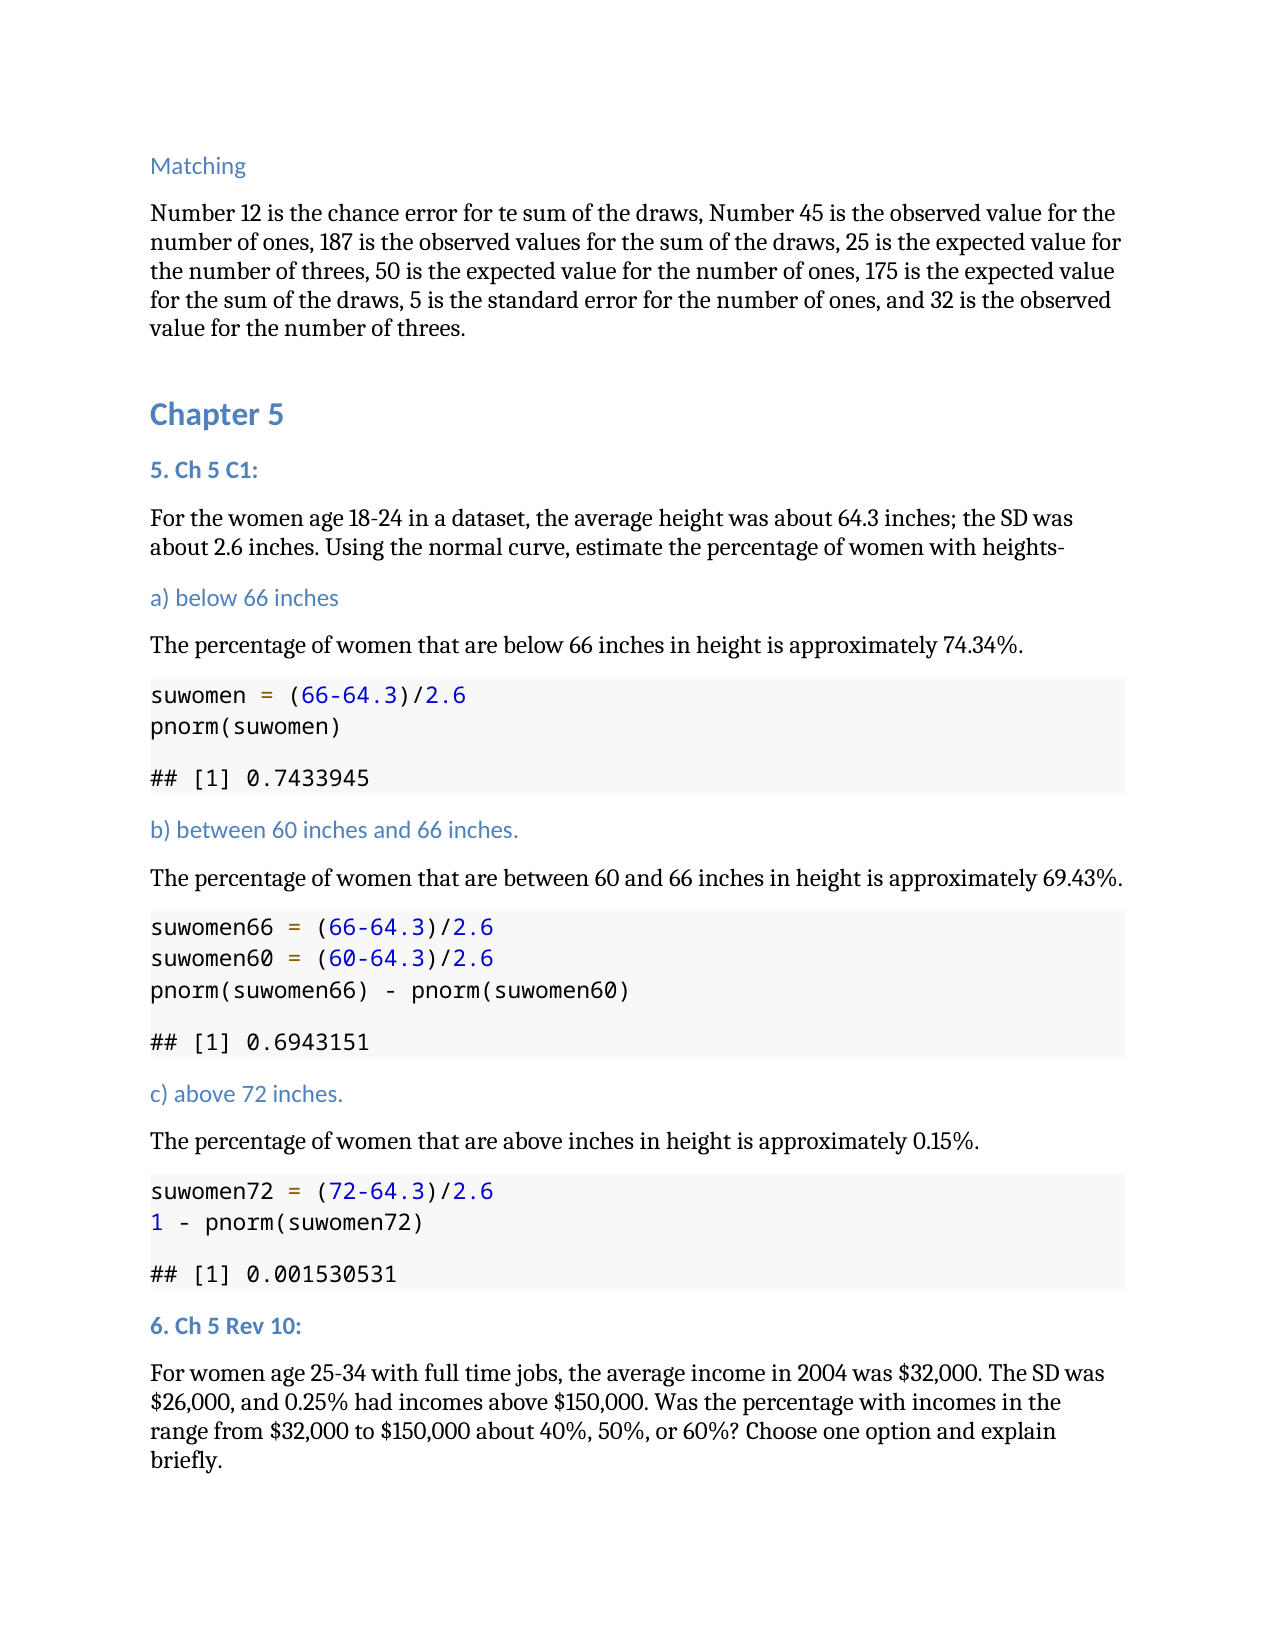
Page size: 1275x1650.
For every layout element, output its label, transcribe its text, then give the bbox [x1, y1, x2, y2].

text suwomen66 = (66-64.3)/2.6 suwomen60 = (60-64.3)/2.6 pnorm(suwomen66) - pnorm(suwomen60) [150, 911, 1125, 1005]
subtitle Chapter 5 [150, 393, 1125, 434]
text suwomen = (66-64.3)/2.6 pnorm(suwomen) [342, 679, 1125, 741]
subtitle a) below 66 inches [150, 582, 1125, 613]
text For women age 25-34 with full time jobs, the average income in 2004 was $32,000. The SD was $26,000, and 0.25% had incomes above $150,000. Was the percentage with incomes in the range from $32,000 to $150,000 about 40%, 50%, or 60%? Choose one option and explain briefly. [150, 1359, 1125, 1474]
text Number 12 is the chance error for te sum of the draws, Number 45 is the observed value for the number of ones, 187 is the observed values for the sum of the draws, 25 is the expected value for the number of threes, 50 is the expected value for the number of ones, 175 is the expected value for the sum of the draws, 5 is the standard error for the number of ones, and 32 is the observed value for the number of threes. [150, 199, 1125, 343]
text The percentage of women that are below 66 inches in height is approximately 74.34%. [150, 631, 1125, 660]
text The percentage of women that are between 60 and 66 inches in height is approximately 69.43%. [150, 864, 1125, 892]
subtitle c) above 72 inches. [150, 1078, 1125, 1108]
subtitle 5. Ch 5 C1: [150, 454, 1125, 485]
subtitle 6. Ch 5 Rev 10: [150, 1310, 1125, 1341]
text ## [1] 0.001530531 [150, 1258, 1125, 1289]
text suwomen72 = (72-64.3)/2.6 1 - pnorm(suwomen72) [150, 1174, 1125, 1237]
text ## [1] 0.6943151 [150, 1026, 1125, 1057]
subtitle b) between 60 inches and 66 inches. [150, 814, 1125, 845]
subtitle Matching [150, 150, 1125, 181]
text ## [1] 0.7433945 [150, 762, 1125, 793]
text For the women age 18-24 in a dataset, the average height was about 64.3 inches; the SD was about 2.6 inches. Using the normal curve, estimate the percentage of women with heights- [150, 504, 1125, 561]
text The percentage of women that are above inches in height is approximately 0.15%. [150, 1127, 1125, 1156]
